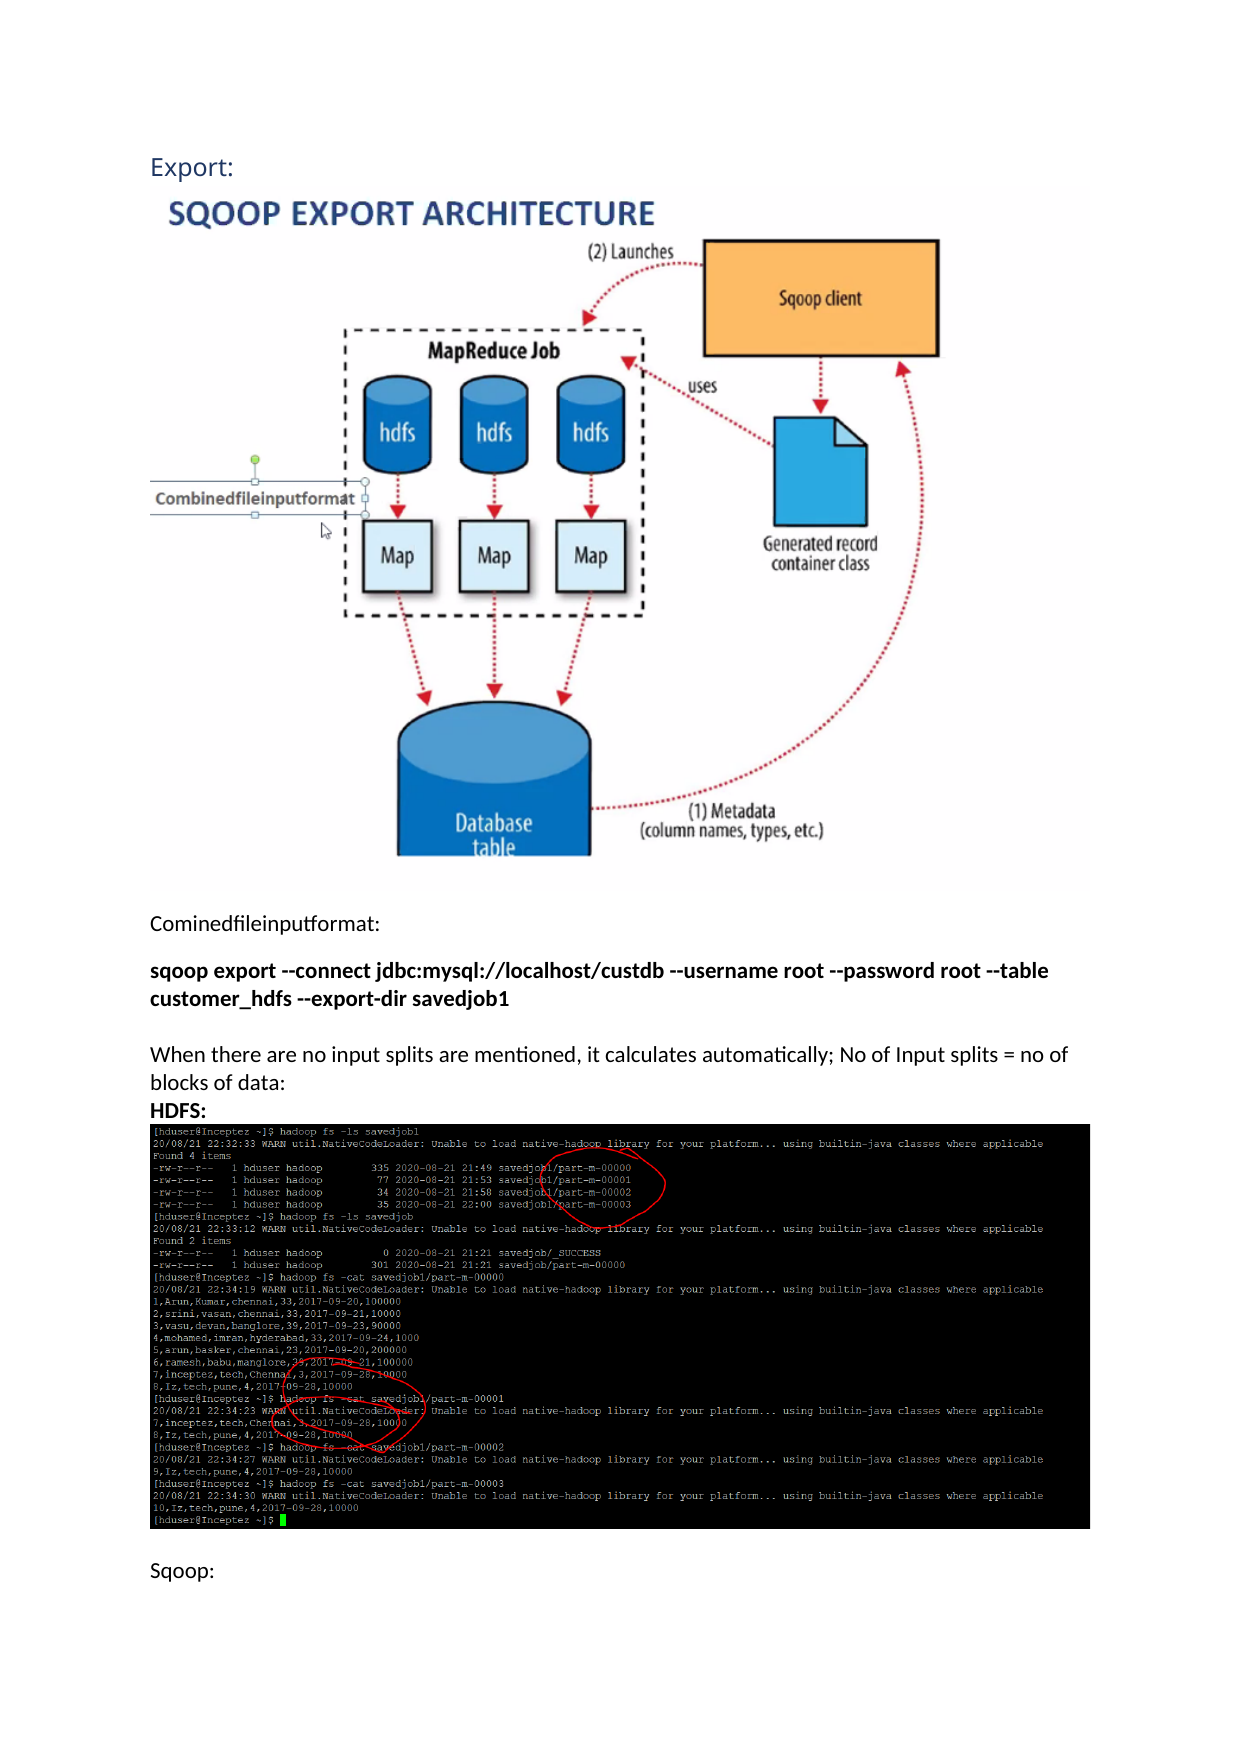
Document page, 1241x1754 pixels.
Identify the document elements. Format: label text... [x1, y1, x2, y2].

text Cominedfileinputformat: [150, 909, 1090, 938]
picture [150, 1124, 1091, 1529]
text HDFS: [150, 1097, 1090, 1124]
text Sqoop: [150, 1556, 1090, 1584]
picture [150, 186, 1091, 891]
text When there are no input splits are mentioned, it calculates automatically; No of Input splits = no of blocks of data: [150, 1041, 1090, 1097]
text sqoop export --connect jdbc:mysql://localhost/custdb --username root --password root --table customer_hdfs --export-dir savedjob1 [150, 956, 1090, 1012]
subtitle Export: [150, 150, 1090, 184]
